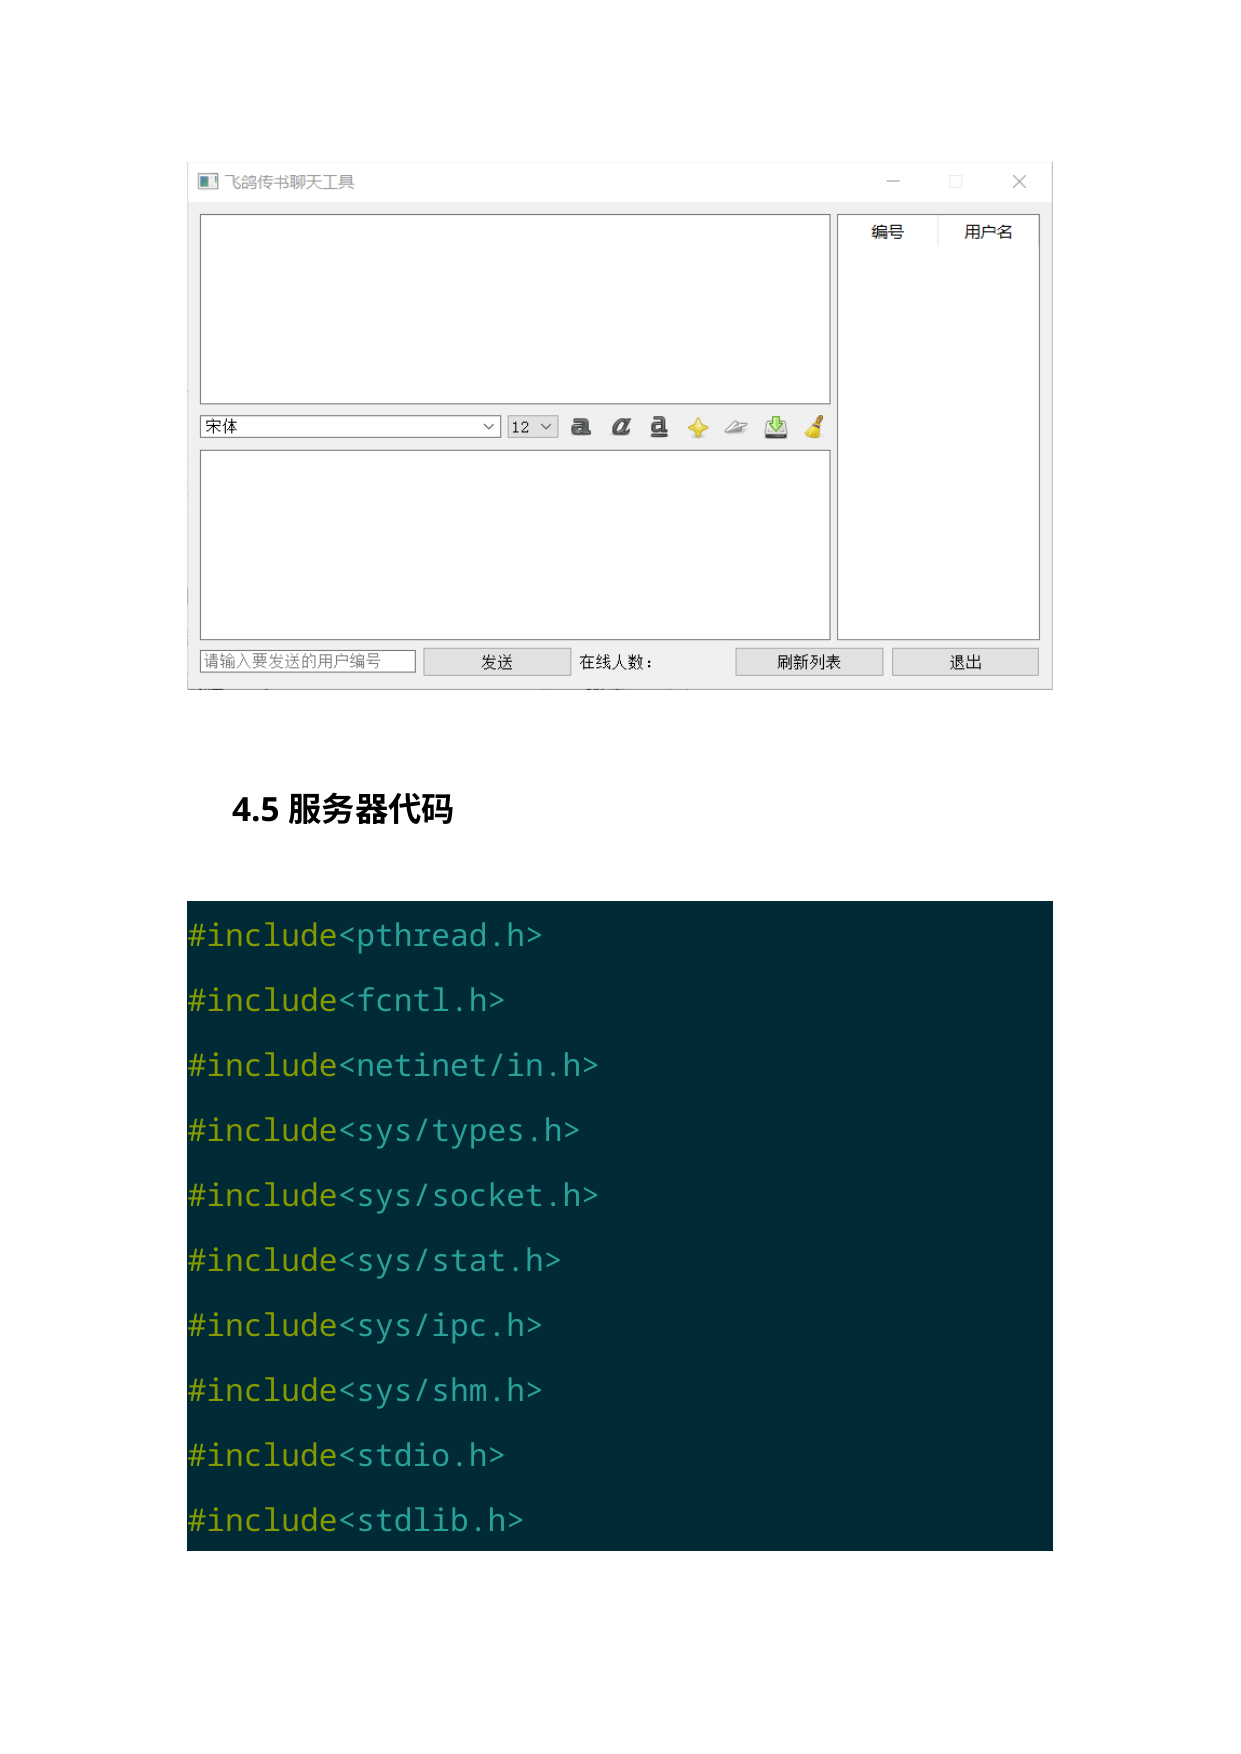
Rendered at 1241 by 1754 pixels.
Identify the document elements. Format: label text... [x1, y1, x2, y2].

subtitle 服务器代码 [232, 774, 1053, 839]
text #include<sys/stat.h> [187, 1226, 1053, 1291]
text #include<stdio.h> [187, 1421, 1053, 1486]
text #include<netinet/in.h> [187, 1031, 1053, 1096]
picture [187, 162, 1053, 690]
text #include<sys/ipc.h> [187, 1291, 1053, 1356]
text #include<pthread.h> [187, 901, 1053, 966]
text #include<sys/shm.h> [187, 1356, 1053, 1421]
text #include<sys/types.h> [187, 1096, 1053, 1161]
text #include<stdlib.h> [187, 1486, 1053, 1551]
text #include<sys/socket.h> [187, 1161, 1053, 1226]
text #include<fcntl.h> [187, 966, 1053, 1031]
